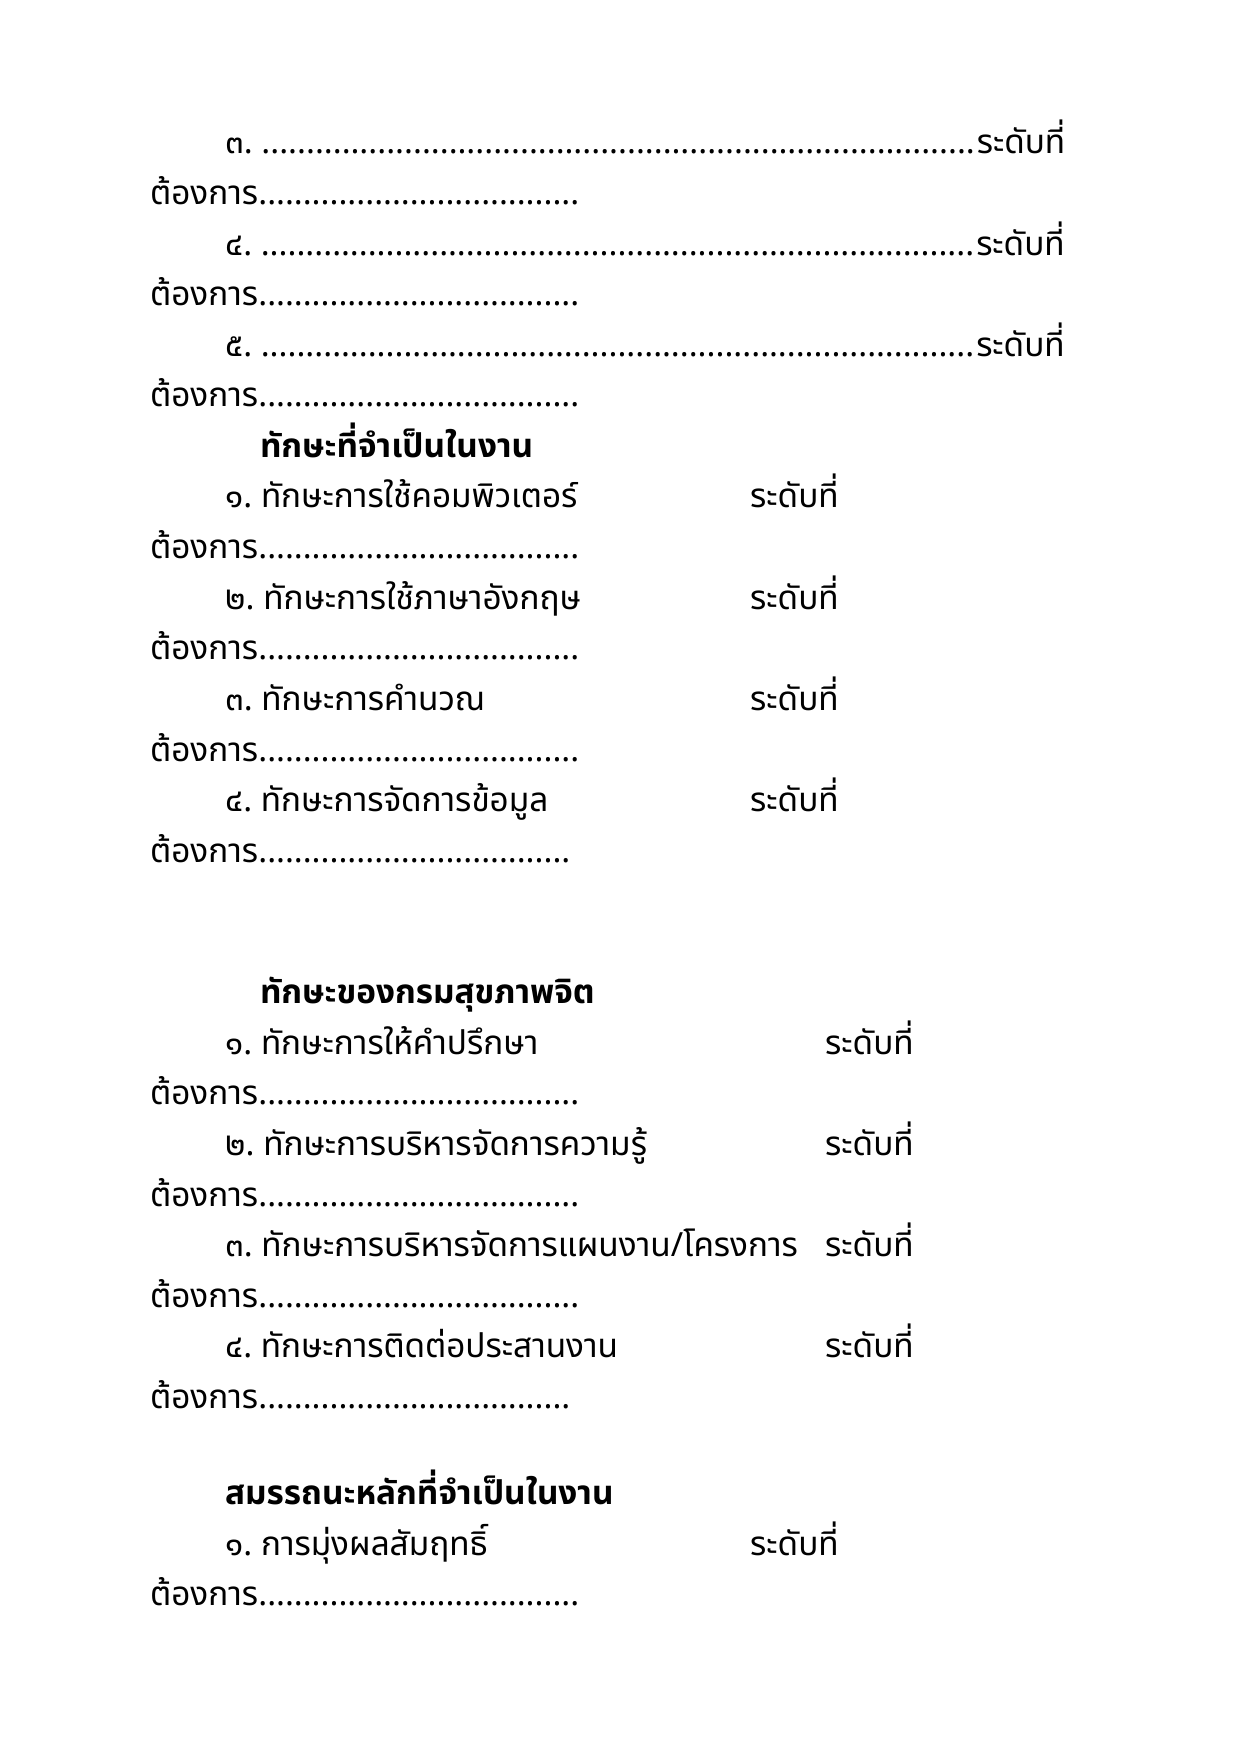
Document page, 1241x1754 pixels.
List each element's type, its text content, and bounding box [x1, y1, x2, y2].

text ๒. ทักษะการใช้ภาษาอังกฤษ ระดับที่ต้องการ.................................... [150, 573, 1090, 675]
text ๑. การมุ่งผลสัมฤทธิ์ ระดับที่ต้องการ.................................... [150, 1519, 1090, 1621]
text ๑. ทักษะการให้คำปรึกษา ระดับที่ต้องการ.................................... [150, 1018, 1090, 1120]
text ๓. ทักษะการคำนวณ ระดับที่ต้องการ.................................... [150, 675, 1090, 776]
text ๕. ................................................................................ระดับที่ต้องการ.................................... [150, 321, 1090, 422]
text ๓. ................................................................................ระดับที่ต้องการ.................................... [150, 118, 1090, 219]
text ๔. ................................................................................ระดับที่ต้องการ.................................... [150, 219, 1090, 321]
text ทักษะของกรมสุขภาพจิต [150, 968, 1090, 1018]
text ๓. ทักษะการบริหารจัดการแผนงาน/โครงการ ระดับที่ต้องการ.................................... [150, 1221, 1090, 1322]
text ทักษะที่จำเป็นในงาน [150, 422, 1090, 472]
text ๔. ทักษะการติดต่อประสานงาน ระดับที่ต้องการ................................... [150, 1322, 1090, 1423]
text ๑. ทักษะการใช้คอมพิวเตอร์ ระดับที่ต้องการ.................................... [150, 472, 1090, 573]
text ๒. ทักษะการบริหารจัดการความรู้ ระดับที่ต้องการ.................................... [150, 1120, 1090, 1221]
text ๔. ทักษะการจัดการข้อมูล ระดับที่ต้องการ................................... [150, 776, 1090, 877]
text สมรรถนะหลักที่จำเป็นในงาน [150, 1469, 1090, 1519]
